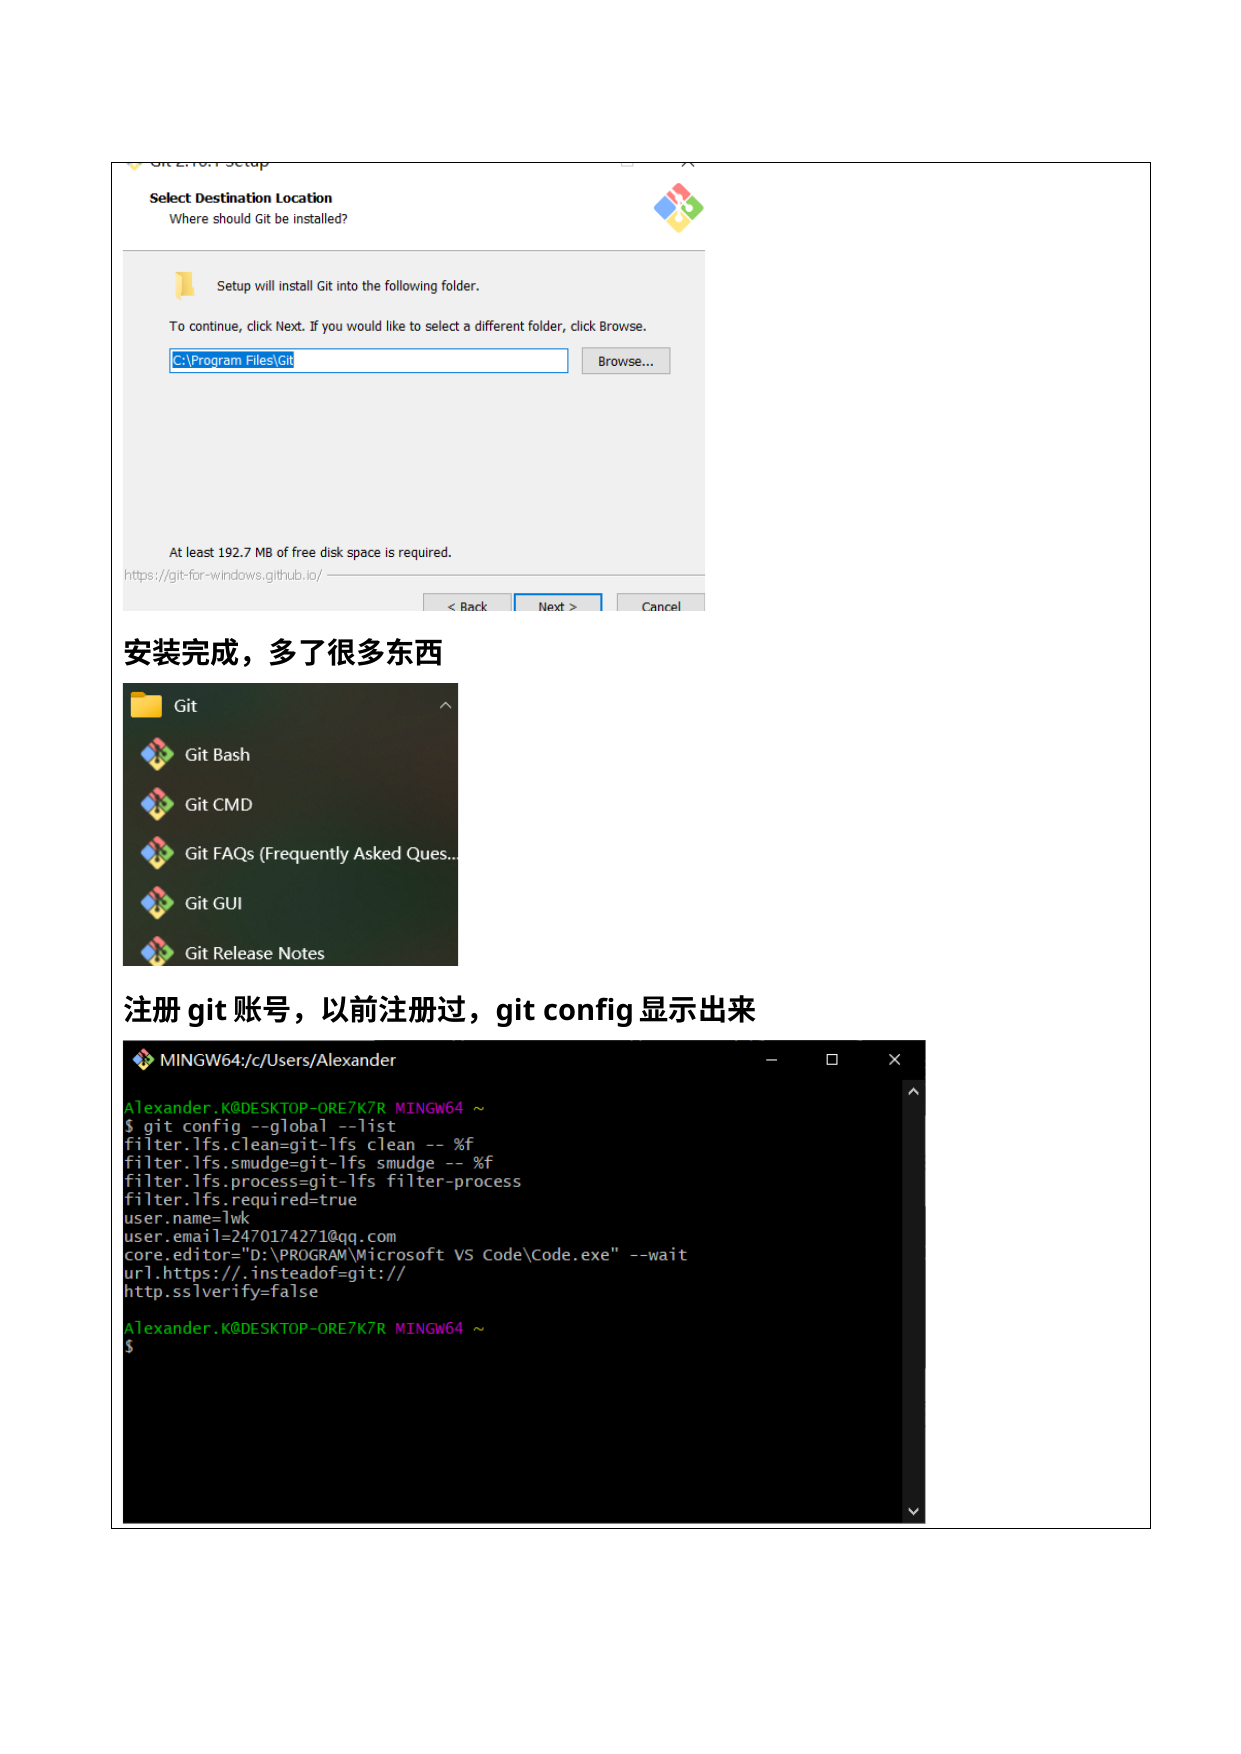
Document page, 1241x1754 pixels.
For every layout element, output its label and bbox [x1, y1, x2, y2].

picture [122, 1040, 926, 1524]
picture [122, 163, 705, 611]
picture [122, 683, 459, 966]
table_cell [112, 163, 1150, 1528]
